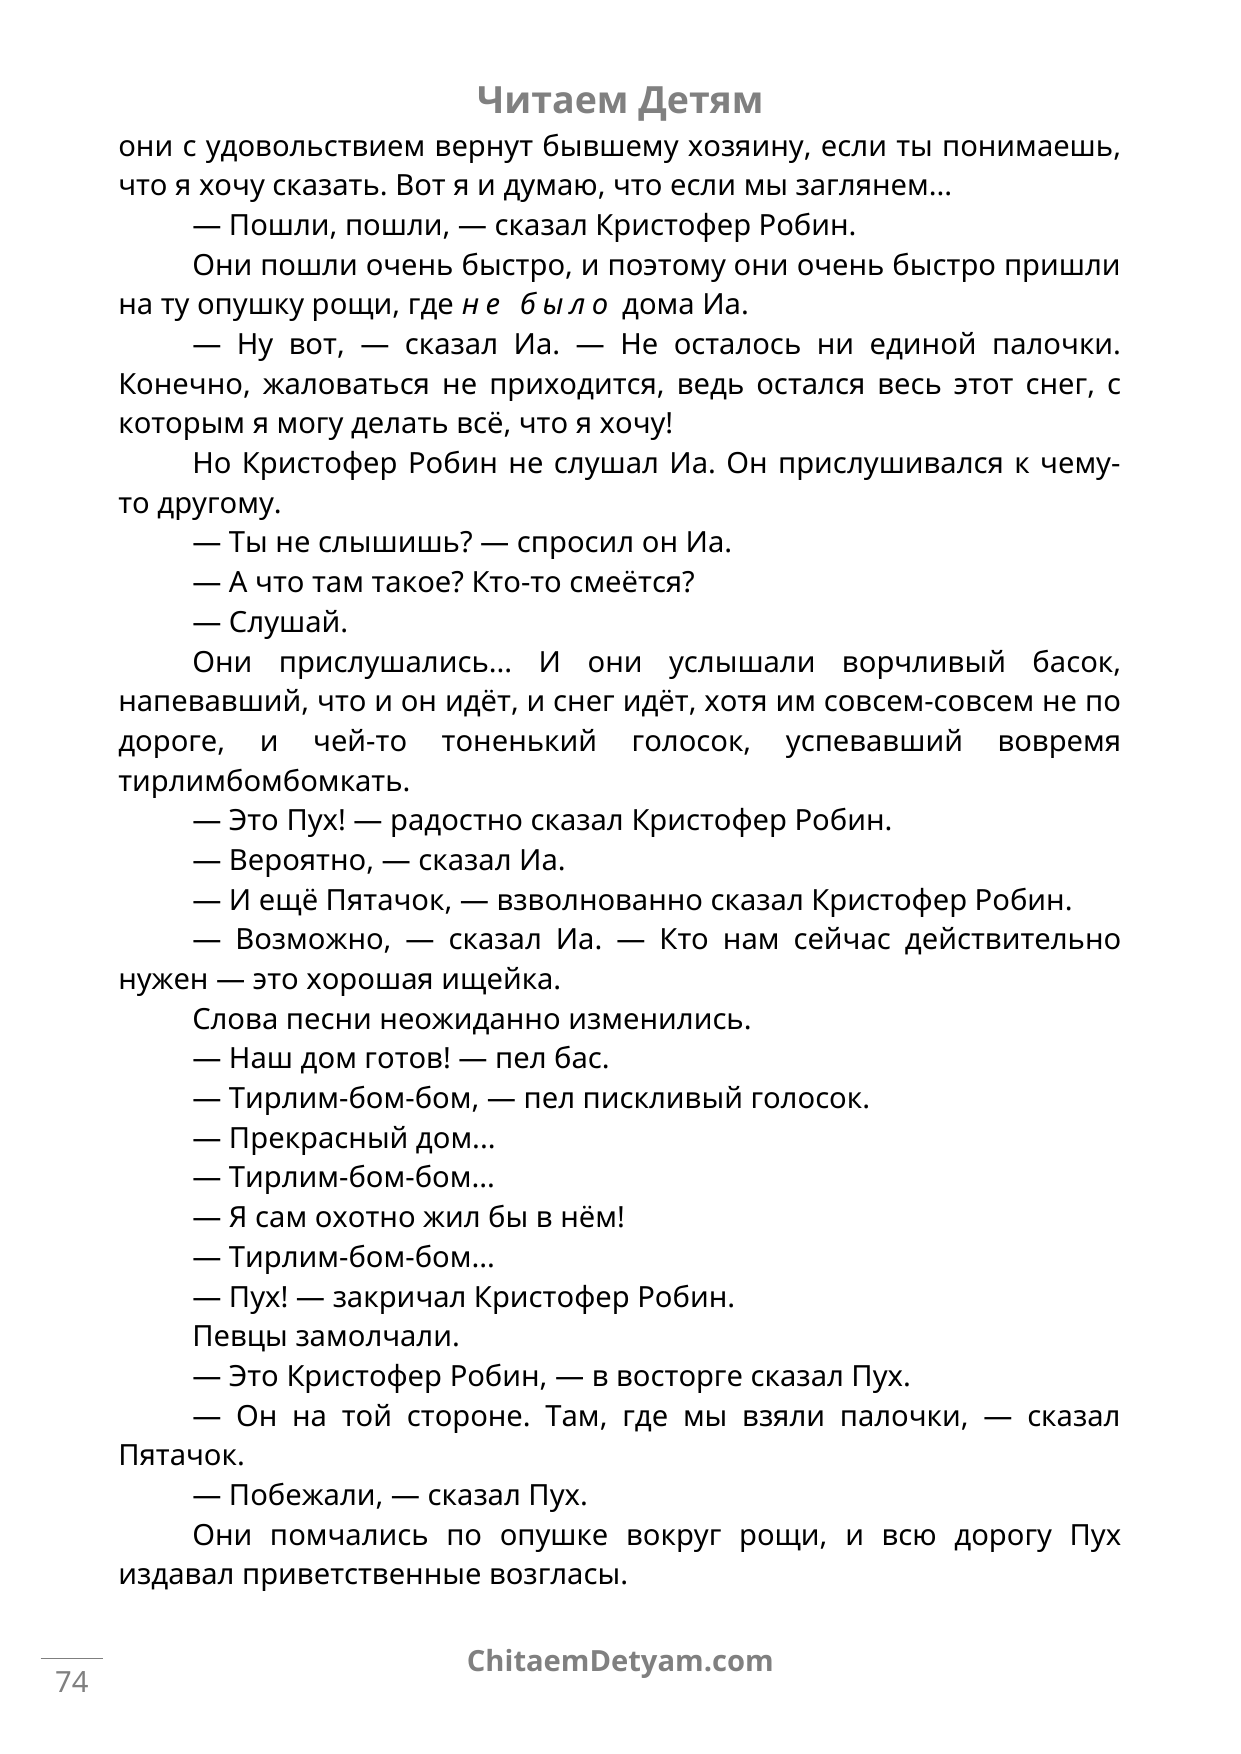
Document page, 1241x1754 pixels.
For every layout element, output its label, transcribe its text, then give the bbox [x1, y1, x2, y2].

text Слова песни неожиданно изменились. [118, 998, 1122, 1038]
text — Это Кристофер Робин, — в восторге сказал Пух. [118, 1355, 1122, 1395]
text — Тирлим-бом-бом... [118, 1157, 1122, 1196]
text — Прекрасный дом... [118, 1117, 1122, 1157]
text — А что там такое? Кто-то смеётся? [118, 561, 1122, 601]
text — Пух! — закричал Кристофер Робин. [118, 1276, 1122, 1316]
text — Он на той стороне. Там, где мы взяли палочки, — сказал Пятачок. [118, 1395, 1122, 1474]
text — И ещё Пятачок, — взволнованно сказал Кристофер Робин. [118, 879, 1122, 919]
text — Пошли, пошли, — сказал Кристофер Робин. [118, 204, 1122, 244]
text — Ну вот, — сказал Иа. — Не осталось ни единой палочки. Конечно, жаловаться не приходится, ведь остался весь этот снег, с которым я могу делать всё, что я хочу! [118, 323, 1122, 442]
text Но Кристофер Робин не слушал Иа. Он прислушивался к чему-то другому. [118, 442, 1122, 522]
text Они прислушались... И они услышали ворчливый басок, напевавший, что и он идёт, и снег идёт, хотя им совсем-совсем не по дороге, и чей-то тоненький голосок, успевавший вовремя тирлимбомбомкать. [118, 641, 1122, 799]
text — Это Пух! — радостно сказал Кристофер Робин. [118, 799, 1122, 839]
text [118, 125, 1122, 204]
text — Ты не слышишь? — спросил он Иа. [118, 522, 1122, 561]
text — Я сам охотно жил бы в нём! [118, 1196, 1122, 1236]
text — Тирлим-бом-бом... [118, 1236, 1122, 1276]
text Они пошли очень быстро, и поэтому они очень быстро пришли на ту опушку рощи, где не было дома Иа. [118, 244, 1122, 323]
text Певцы замолчали. [118, 1316, 1122, 1355]
text Они помчались по опушке вокруг рощи, и всю дорогу Пух издавал приветственные возгласы. [118, 1514, 1122, 1593]
text — Наш дом готов! — пел бас. [118, 1038, 1122, 1077]
text — Вероятно, — сказал Иа. [118, 839, 1122, 879]
text — Побежали, — сказал Пух. [118, 1474, 1122, 1514]
text — Возможно, — сказал Иа. — Кто нам сейчас действительно нужен — это хорошая ищейка. [118, 919, 1122, 998]
text — Тирлим-бом-бом, — пел пискливый голосок. [118, 1077, 1122, 1117]
text — Слушай. [118, 601, 1122, 641]
